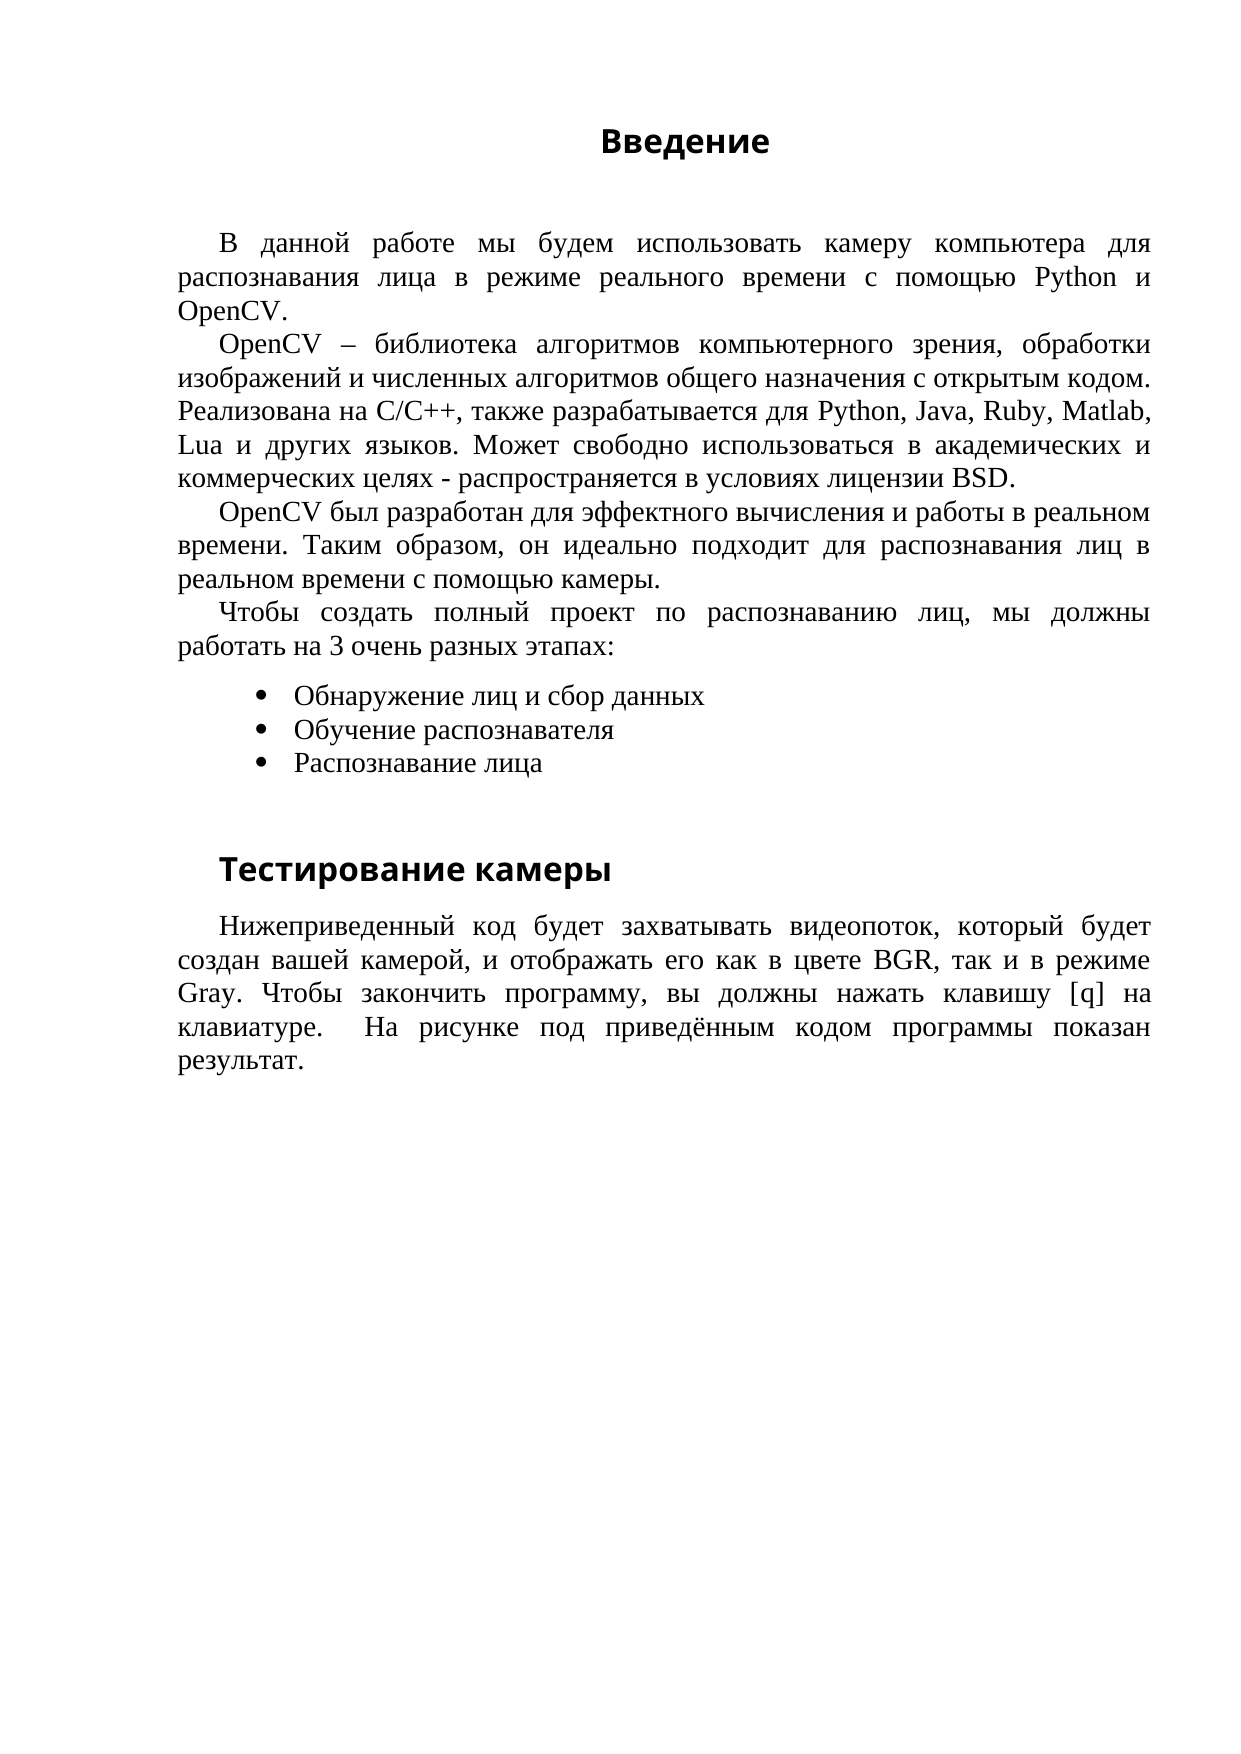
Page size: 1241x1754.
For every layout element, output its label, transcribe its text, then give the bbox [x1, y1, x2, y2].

text OpenCV был разработан для эффектного вычисления и работы в реальном времени. Таким образом, он идеально подходит для распознавания лиц в реальном времени с помощью камеры. [177, 494, 1152, 594]
list Обнаружение лиц и сбор данных [256, 678, 1152, 712]
list Обучение распознавателя [256, 712, 1152, 746]
text Нижеприведенный код будет захватывать видеопоток, который будет создан вашей камерой, и отображать его как в цвете BGR, так и в режиме Gray. Чтобы закончить программу, вы должны нажать клавишу [q] на клавиатуре. На рисунке под приведённым кодом программы показан результат. [177, 908, 1152, 1076]
subtitle Тестирование камеры [177, 846, 1152, 892]
text OpenCV – библиотека алгоритмов компьютерного зрения, обработки изображений и численных алгоритмов общего назначения с открытым кодом. Реализована на C/C++, также разрабатывается для Python, Java, Ruby, Matlab, Lua и других языков. Может свободно использоваться в академических и коммерческих целях - распространяется в условиях лицензии BSD. [177, 326, 1152, 494]
list Распознавание лица [256, 746, 1152, 779]
text В данной работе мы будем использовать камеру компьютера для распознавания лица в режиме реального времени с помощью Python и OpenCV. [177, 226, 1152, 326]
subtitle Введение [177, 118, 1152, 163]
text Чтобы создать полный проект по распознаванию лиц, мы должны работать на 3 очень разных этапах: [177, 594, 1152, 662]
